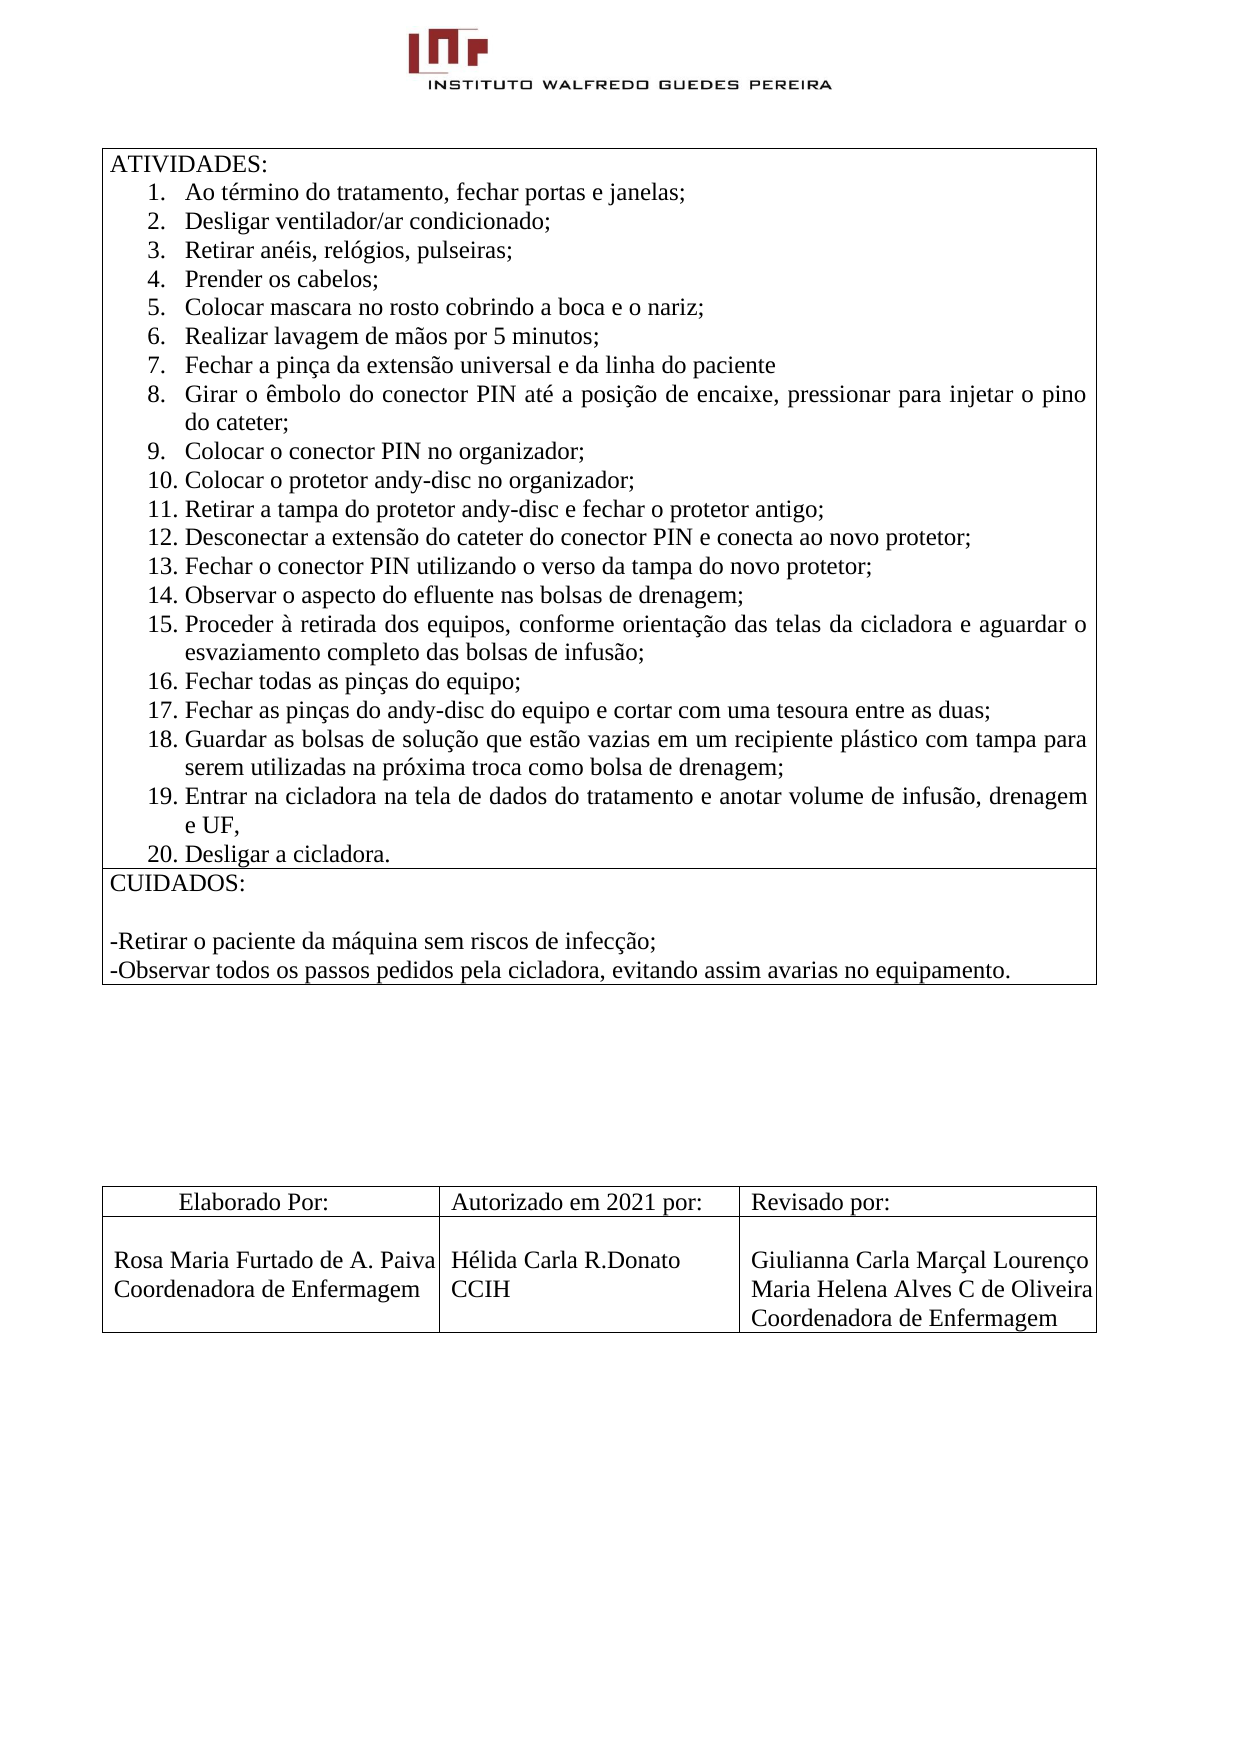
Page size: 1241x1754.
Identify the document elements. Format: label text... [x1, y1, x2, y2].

table_cell Rosa Maria Furtado de A. Paiva Coordenadora de Enfermagem [103, 1217, 439, 1332]
table_cell Giulianna Carla Marçal Lourenço Maria Helena Alves C de Oliveira Coordenadora de Enfermagem [740, 1217, 1096, 1332]
table_cell ATIVIDADES: Ao término do tratamento, fechar portas e janelas; Desligar ventilador/ar condicionado; Retirar anéis, relógios, pulseiras; Prender os cabelos; Colocar mascara no rosto cobrindo a boca e o nariz; Realizar lavagem de mãos por 5 minutos; Fechar a pinça da extensão universal e da linha do paciente Girar o êmbolo do conector PIN até a posição de encaixe, pressionar para injetar o pino do cateter; Colocar o conector PIN no organizador; Colocar o protetor andy-disc no organizador; Retirar a tampa do protetor andy-disc e fechar o protetor antigo; Desconectar a extensão do cateter do conector PIN e conecta ao novo protetor; Fechar o conector PIN utilizando o verso da tampa do novo protetor; Observar o aspecto do efluente nas bolsas de drenagem; Proceder à retirada dos equipos, conforme orientação das telas da cicladora e aguardar o esvaziamento completo das bolsas de infusão; Fechar todas as pinças do equipo; Fechar as pinças do andy-disc do equipo e cortar com uma tesoura entre as duas; Guardar as bolsas de solução que estão vazias em um recipiente plástico com tampa para serem utilizadas na próxima troca como bolsa de drenagem; Entrar na cicladora na tela de dados do tratamento e anotar volume de infusão, drenagem e UF, Desligar a cicladora. [103, 149, 1096, 867]
picture [406, 26, 834, 90]
table_header Revisado por: [740, 1187, 1096, 1216]
table_header Autorizado em 2021 por: [440, 1187, 739, 1216]
table_header E Elaborado Por: [103, 1187, 439, 1216]
table_cell CUIDADOS: -Retirar o paciente da máquina sem riscos de infecção; -Observar todos os passos pedidos pela cicladora, evitando assim avarias no equipamento. [103, 869, 1096, 983]
table_cell Hélida Carla R.Donato CCIH [440, 1217, 739, 1332]
